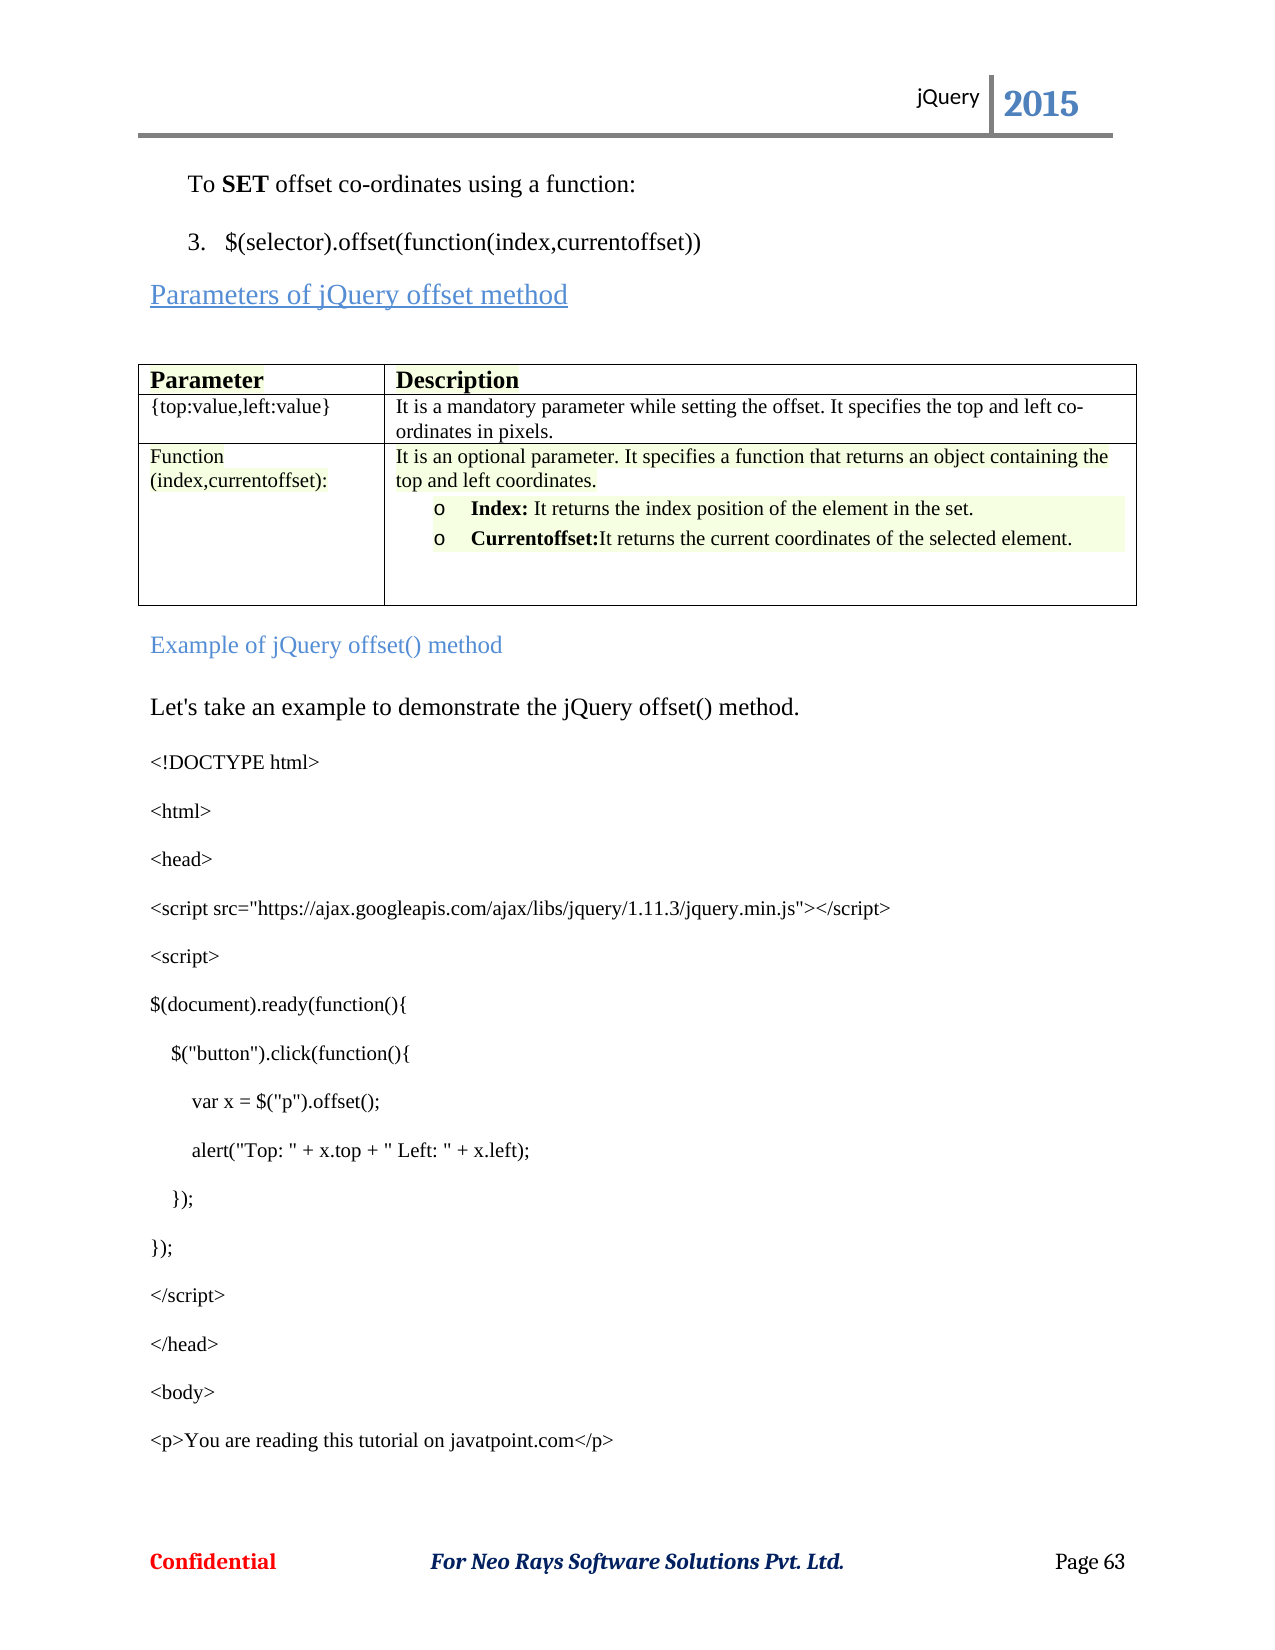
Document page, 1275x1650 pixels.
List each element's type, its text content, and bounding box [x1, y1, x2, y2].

text <html> [150, 799, 1125, 823]
subtitle Parameters of jQuery offset method [150, 277, 1125, 311]
text <body> [150, 1380, 1125, 1404]
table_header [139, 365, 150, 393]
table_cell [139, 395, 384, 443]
text <script> [150, 944, 1125, 968]
text $("button").click(function(){ [150, 1041, 1125, 1065]
text Let's take an example to demonstrate the jQuery offset() method. [150, 688, 1125, 721]
text <script src="https://ajax.googleapis.com/ajax/libs/jquery/1.11.3/jquery.min.js"></script> [150, 896, 1125, 919]
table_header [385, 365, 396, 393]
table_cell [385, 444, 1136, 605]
text </script> [150, 1283, 1125, 1307]
text To SET offset co-ordinates using a function: [150, 166, 1125, 198]
text alert("Top: " + x.top + " Left: " + x.left); [150, 1138, 1125, 1162]
list $(selector).offset(function(index,currentoffset)) [187, 227, 1125, 256]
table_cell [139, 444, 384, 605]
text $(document).ready(function(){ [150, 992, 1125, 1016]
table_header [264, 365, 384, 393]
subtitle Example of jQuery offset() method [150, 627, 1125, 659]
text }); [150, 1234, 1125, 1259]
text var x = $("p").offset(); [150, 1089, 1125, 1113]
text </head> [150, 1331, 1125, 1356]
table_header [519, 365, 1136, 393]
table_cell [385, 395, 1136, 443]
text <p>You are reading this tutorial on javatpoint.com</p> [150, 1428, 1125, 1452]
text <!DOCTYPE html> [150, 750, 1125, 774]
text }); [150, 1186, 1125, 1210]
text <head> [150, 847, 1125, 871]
